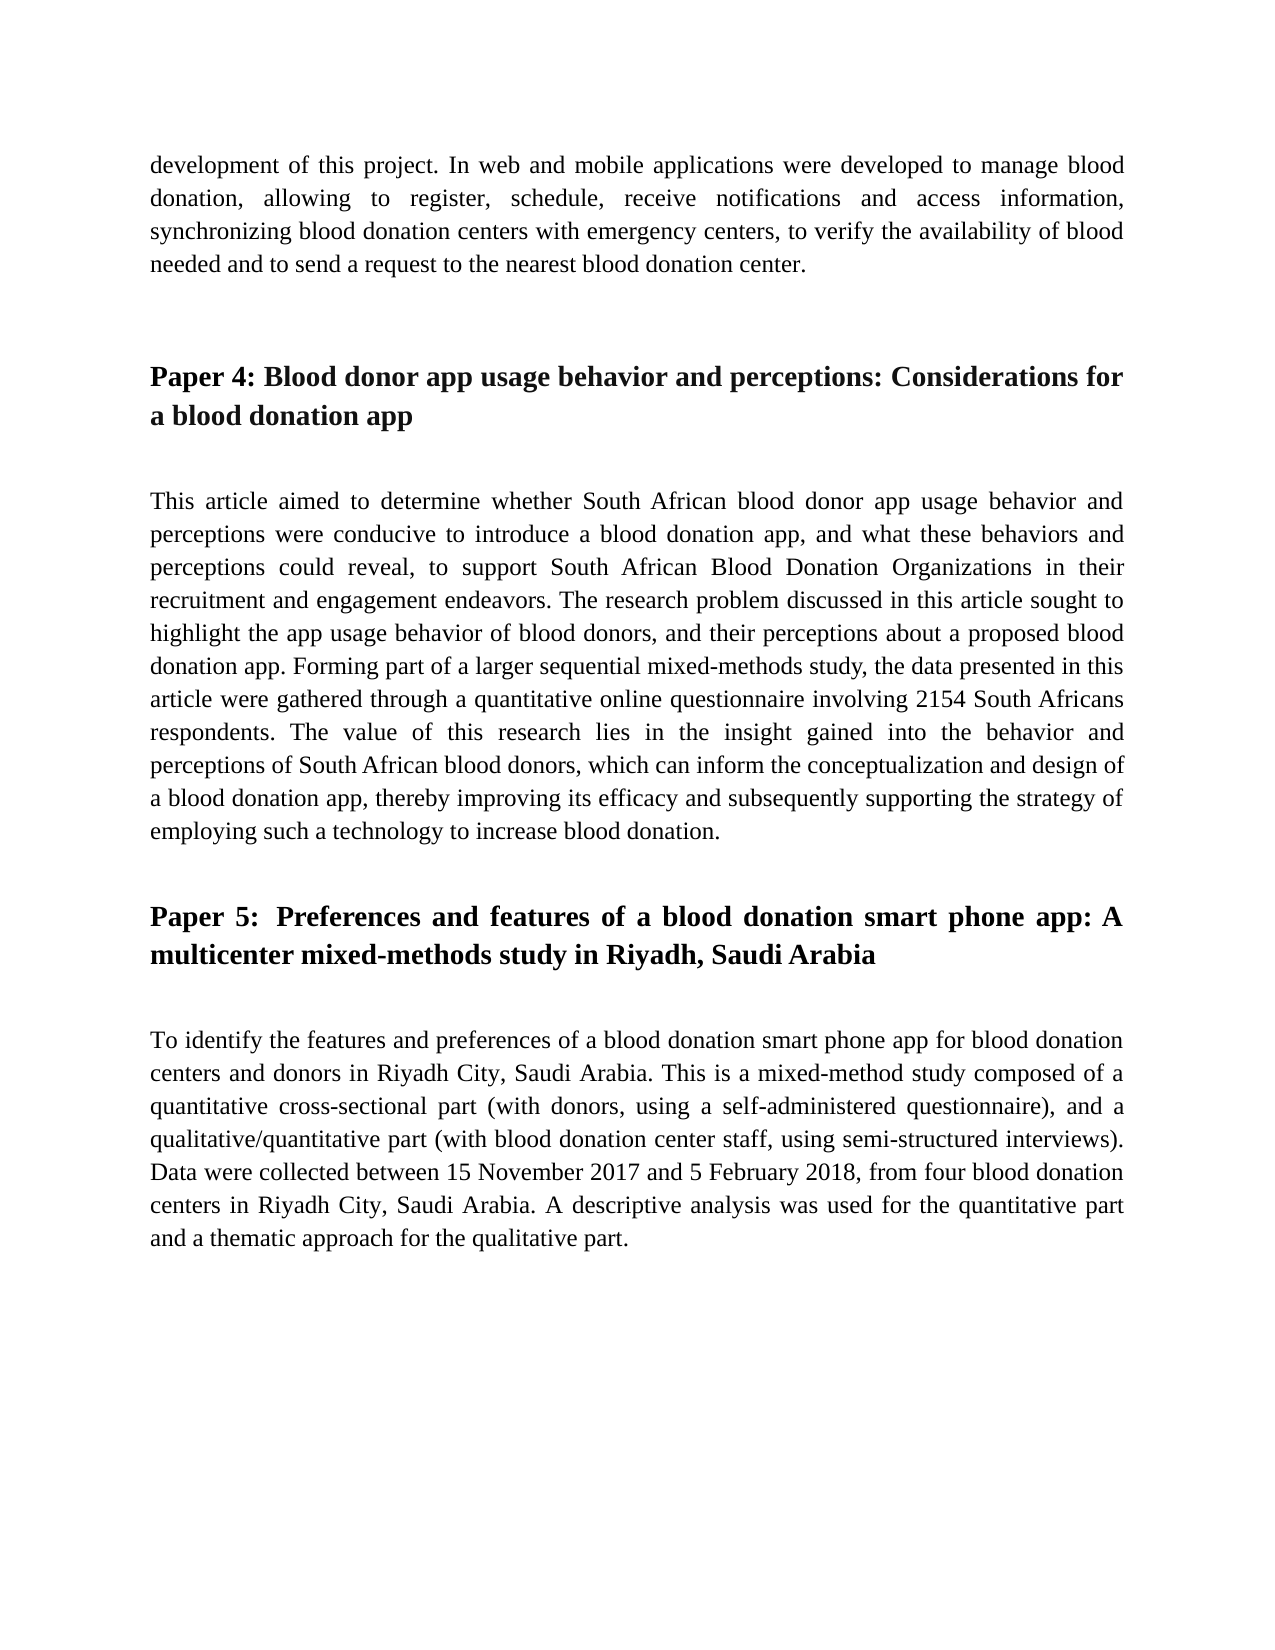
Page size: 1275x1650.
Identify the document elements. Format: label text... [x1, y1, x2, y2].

text To identify the features and preferences of a blood donation smart phone app for blood donation centers and donors in Riyadh City, Saudi Arabia. This is a mixed-method study composed of a quantitative cross-sectional part (with donors, using a self-administered questionnaire), and a qualitative/quantitative part (with blood donation center staff, using semi-structured interviews). Data were collected between 15 November 2017 and 5 February 2018, from four blood donation centers in Riyadh City, Saudi Arabia. A descriptive analysis was used for the quantitative part and a thematic approach for the qualitative part. [150, 1025, 1125, 1252]
subtitle This article aimed to determine whether South African blood donor app usage behavior and perceptions were conducive to introduce a blood donation app, and what these behaviors and perceptions could reveal, to support South African Blood Donation Organizations in their recruitment and engagement endeavors. The research problem discussed in this article sought to highlight the app usage behavior of blood donors, and their perceptions about a proposed blood donation app. Forming part of a larger sequential mixed-methods study, the data presented in this article were gathered through a quantitative online questionnaire involving 2154 South Africans respondents. The value of this research lies in the insight gained into the behavior and perceptions of South African blood donors, which can inform the conceptualization and design of a blood donation app, thereby improving its efficacy and subsequently supporting the strategy of employing such a technology to increase blood donation. [150, 486, 1125, 845]
subtitle Paper 4: Blood donor app usage behavior and perceptions: Considerations for a blood donation app [150, 359, 1125, 431]
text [150, 150, 1125, 278]
subtitle Paper 5: Preferences and features of a blood donation smart phone app: A multicenter mixed-methods study in Riyadh, Saudi Arabia [150, 899, 1125, 971]
